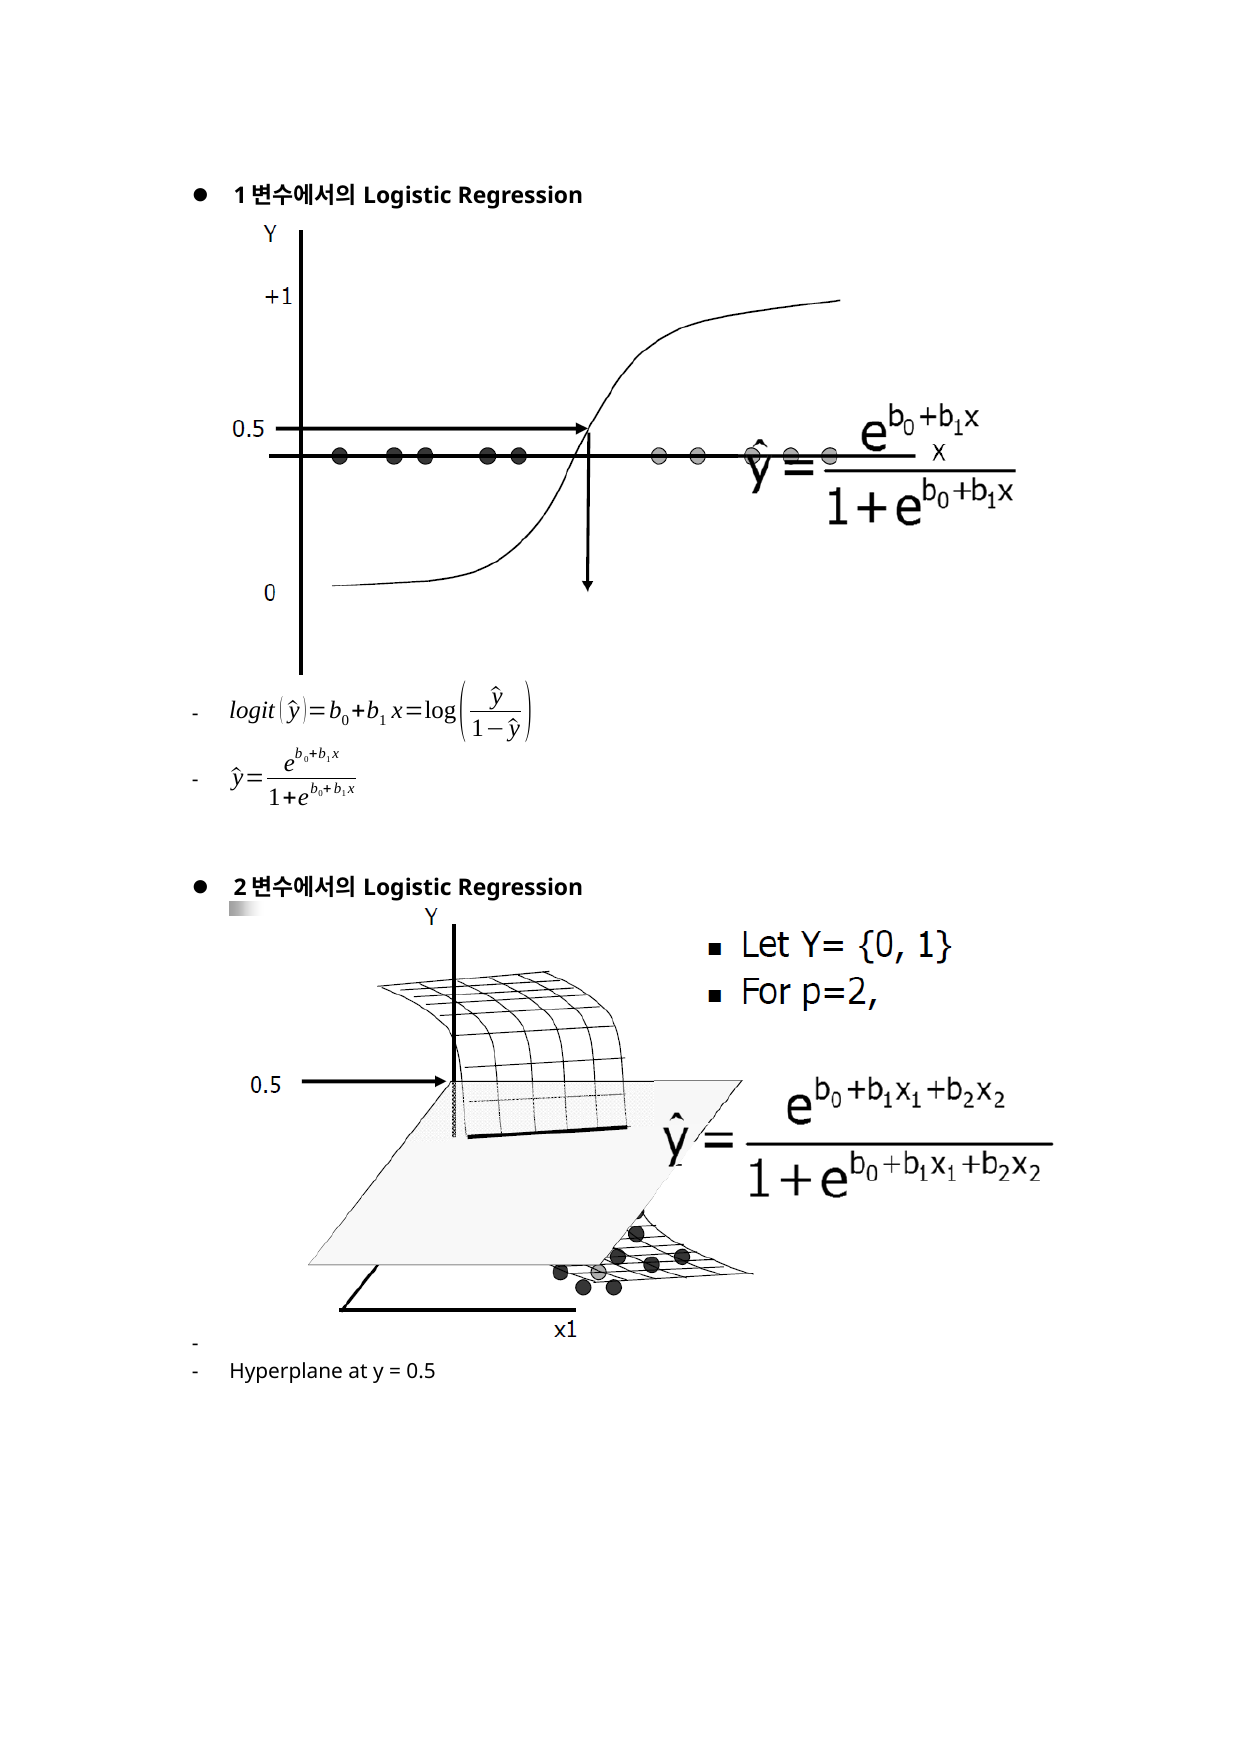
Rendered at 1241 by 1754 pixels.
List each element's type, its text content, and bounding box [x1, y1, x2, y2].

subtitle 1변수에서의 Logistic Regression [192, 177, 1090, 211]
subtitle 2변수에서의 Logistic Regression [192, 868, 1090, 902]
picture [229, 901, 1054, 1351]
list Hyperplane at y = 0.5 [192, 1356, 1090, 1385]
picture [229, 210, 1016, 680]
